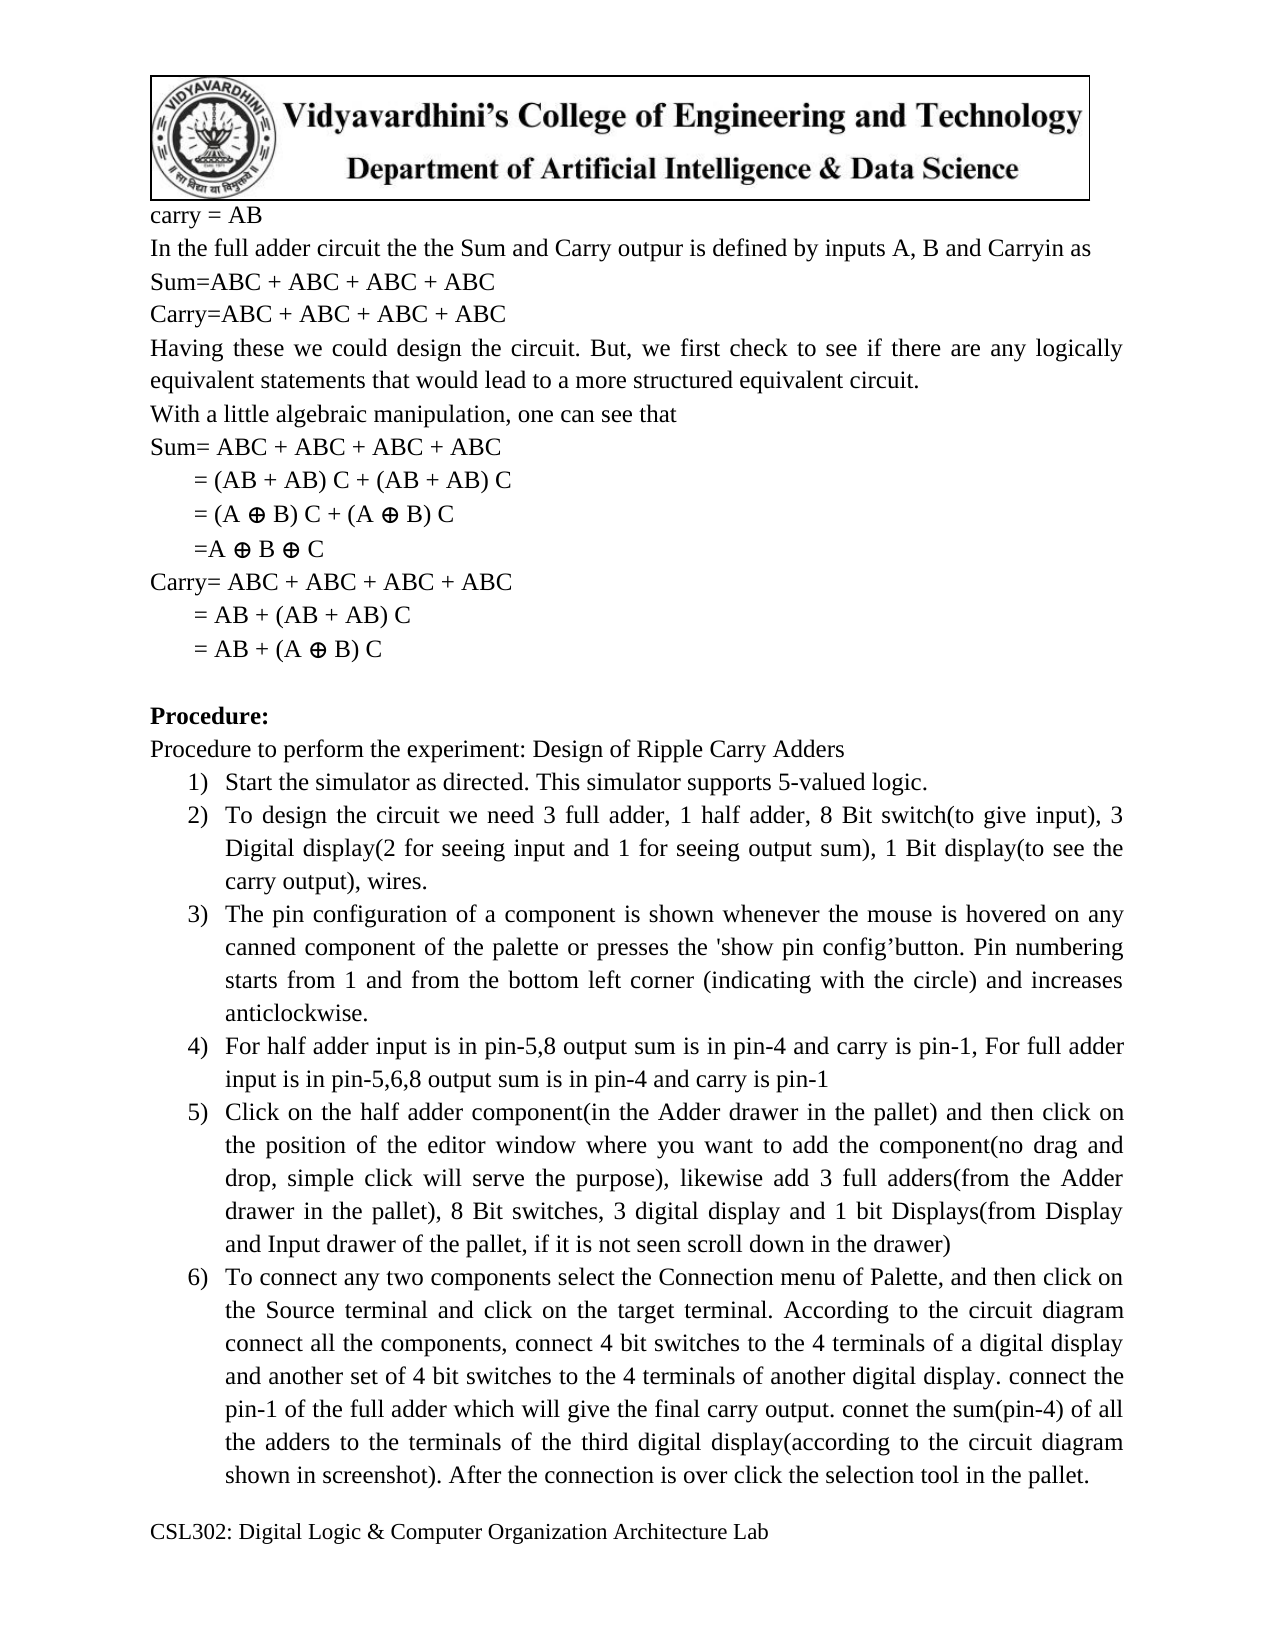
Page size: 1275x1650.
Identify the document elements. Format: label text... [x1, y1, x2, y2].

text With a little algebraic manipulation, one can see that [150, 399, 1125, 427]
text =A ⊕ B ⊕ C [150, 532, 1125, 563]
list To connect any two components select the Connection menu of Palette, and then click on the Source terminal and click on the target terminal. According to the circuit diagram connect all the components, connect 4 bit switches to the 4 terminals of a digital display and another set of 4 bit switches to the 4 terminals of another digital display. connect the pin-1 of the full adder which will give the final carry output. connet the sum(pin-4) of all the adders to the terminals of the third digital display(according to the circuit diagram shown in screenshot). After the connection is over click the selection tool in the pallet. [187, 1262, 1125, 1489]
text In the full adder circuit the the Sum and Carry outpur is defined by inputs A, B and Carryin as [150, 233, 1125, 262]
list To design the circuit we need 3 full adder, 1 half adder, 8 Bit switch(to give input), 3 Digital display(2 for seeing input and 1 for seeing output sum), 1 Bit display(to see the carry output), wires. [187, 800, 1125, 895]
text Sum= ABC + ABC + ABC + ABC [150, 432, 1125, 460]
list Click on the half adder component(in the Adder drawer in the pallet) and then click on the position of the editor window where you want to add the component(no drag and drop, simple click will serve the purpose), likewise add 3 full adders(from the Adder drawer in the pallet), 8 Bit switches, 3 digital display and 1 bit Displays(from Display and Input drawer of the pallet, if it is not seen scroll down in the drawer) [187, 1097, 1125, 1258]
text Sum=ABC + ABC + ABC + ABC [150, 267, 1125, 295]
list Start the simulator as directed. This simulator supports 5-valued logic. [187, 767, 1125, 796]
text carry = AB [150, 201, 1125, 229]
list For half adder input is in pin-5,8 output sum is in pin-4 and carry is pin-1, For full adder input is in pin-5,6,8 output sum is in pin-4 and carry is pin-1 [187, 1031, 1125, 1093]
picture [152, 77, 1089, 199]
text Carry=ABC + ABC + ABC + ABC [150, 299, 1125, 328]
text = (A ⊕ B) C + (A ⊕ B) C [150, 498, 1125, 528]
text = AB + (AB + AB) C [150, 600, 1125, 629]
text = (AB + AB) C + (AB + AB) C [150, 465, 1125, 493]
list The pin configuration of a component is shown whenever the mouse is hovered on any canned component of the palette or presses the 'show pin config’button. Pin numbering starts from 1 and from the bottom left corner (indicating with the circle) and increases anticlockwise. [187, 899, 1125, 1027]
text Carry= ABC + ABC + ABC + ABC [150, 567, 1125, 596]
text Having these we could design the circuit. But, we first check to see if there are any logically equivalent statements that would lead to a more structured equivalent circuit. [150, 333, 1125, 394]
text Procedure: [150, 701, 1125, 729]
text Procedure to perform the experiment: Design of Ripple Carry Adders [150, 734, 1125, 763]
text = AB + (A ⊕ B) C [150, 633, 1125, 663]
